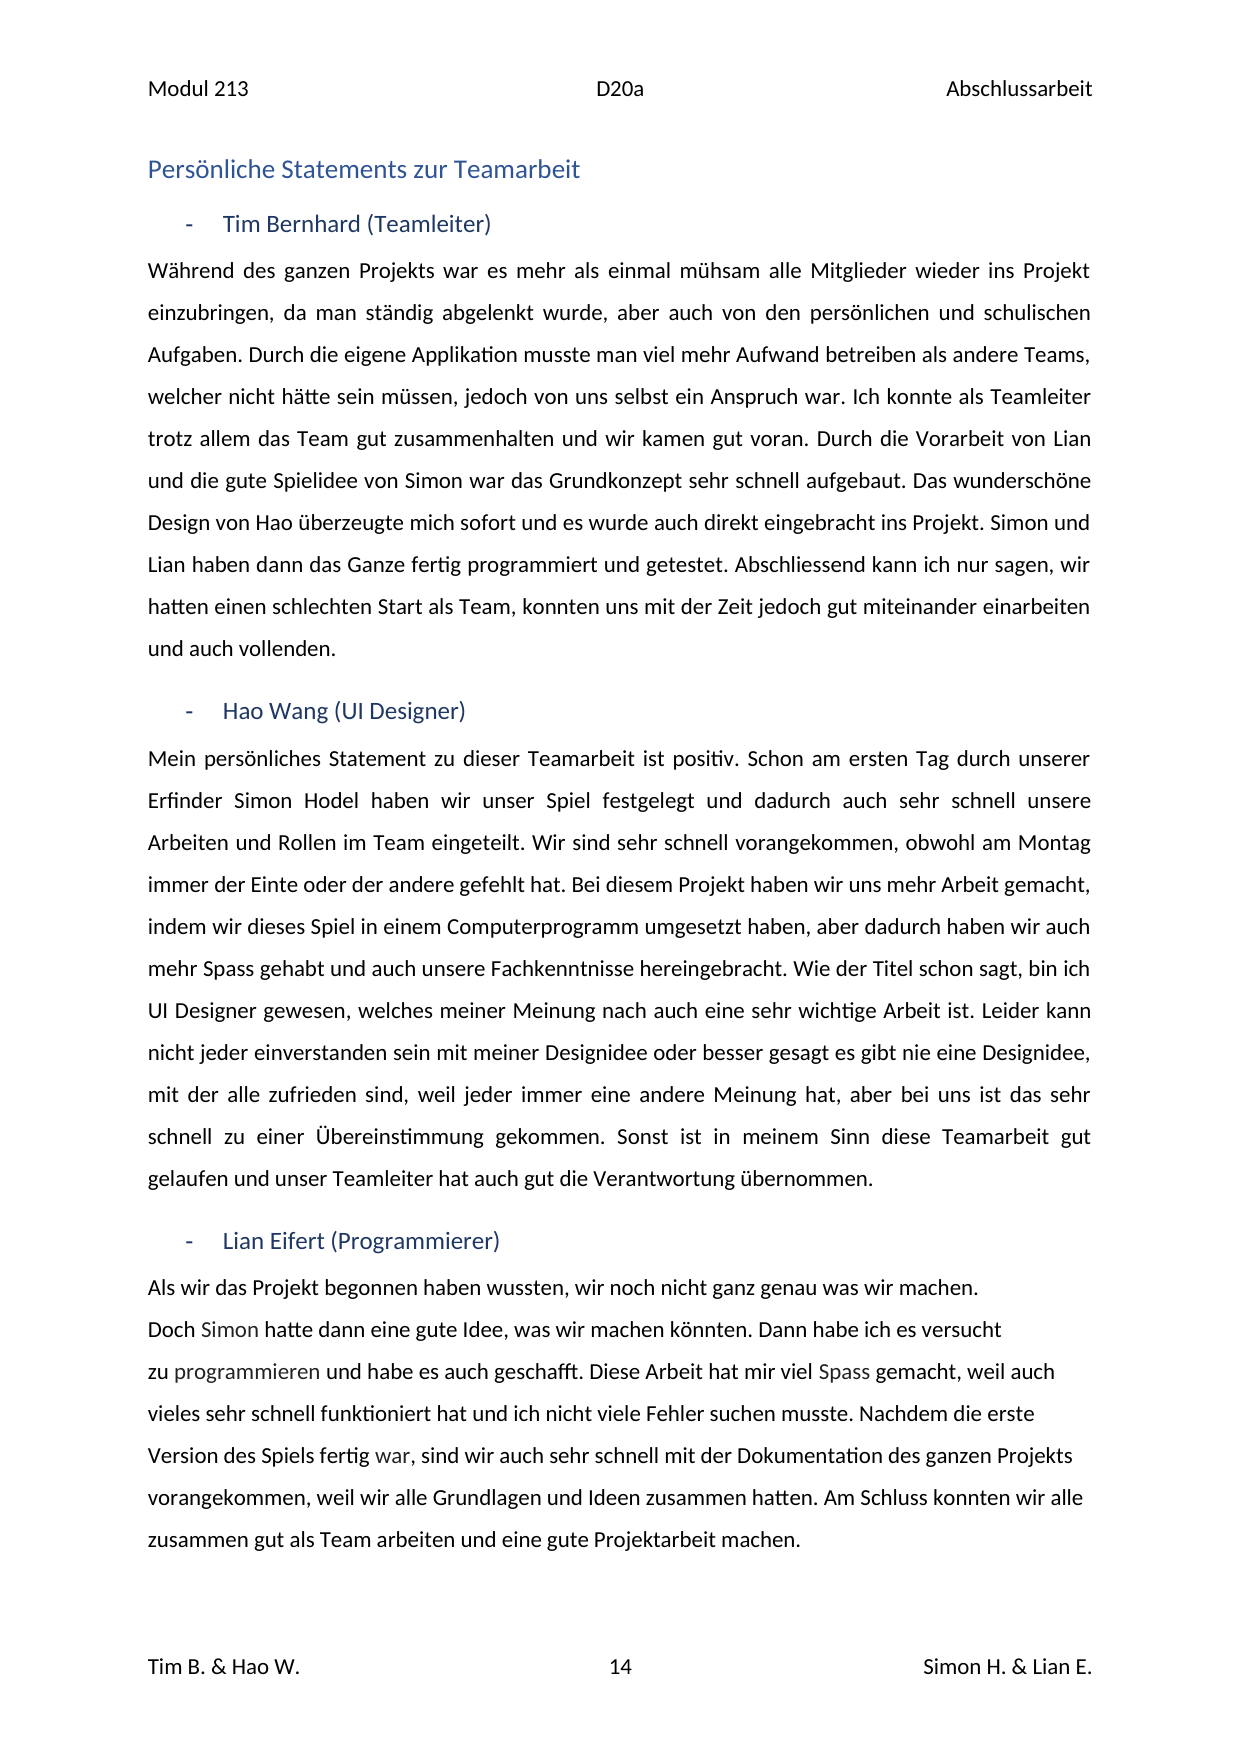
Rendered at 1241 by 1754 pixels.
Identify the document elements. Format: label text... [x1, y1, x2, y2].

text Mein persönliches Statement zu dieser Teamarbeit ist positiv. Schon am ersten Tag durch unserer Erfinder Simon Hodel haben wir unser Spiel festgelegt und dadurch auch sehr schnell unsere Arbeiten und Rollen im Team eingeteilt. Wir sind sehr schnell vorangekommen, obwohl am Montag immer der Einte oder der andere gefehlt hat. Bei diesem Projekt haben wir uns mehr Arbeit gemacht, indem wir dieses Spiel in einem Computerprogramm umgesetzt haben, aber dadurch haben wir auch mehr Spass gehabt und auch unsere Fachkenntnisse hereingebracht. Wie der Titel schon sagt, bin ich UI Designer gewesen, welches meiner Meinung nach auch eine sehr wichtige Arbeit ist. Leider kann nicht jeder einverstanden sein mit meiner Designidee oder besser gesagt es gibt nie eine Designidee, mit der alle zufrieden sind, weil jeder immer eine andere Meinung hat, aber bei uns ist das sehr schnell zu einer Übereinstimmung gekommen. Sonst ist in meinem Sinn diese Teamarbeit gut gelaufen und unser Teamleiter hat auch gut die Verantwortung übernommen. [148, 744, 1093, 1192]
subtitle Lian Eifert (Programmierer) [185, 1222, 1093, 1256]
subtitle Hao Wang (UI Designer) [185, 693, 1093, 727]
text Als wir das Projekt begonnen haben wussten, wir noch nicht ganz genau was wir machen. Doch Simon hatte dann eine gute Idee, was wir machen könnten. Dann habe ich es versucht zu programmieren und habe es auch geschafft. Diese Arbeit hat mir viel Spass gemacht, weil auch vieles sehr schnell funktioniert hat und ich nicht viele Fehler suchen musste. Nachdem die erste Version des Spiels fertig war, sind wir auch sehr schnell mit der Dokumentation des ganzen Projekts vorangekommen, weil wir alle Grundlagen und Ideen zusammen hatten. Am Schluss konnten wir alle zusammen gut als Team arbeiten und eine gute Projektarbeit machen. [148, 1273, 1093, 1553]
text Während des ganzen Projekts war es mehr als einmal mühsam alle Mitglieder wieder ins Projekt einzubringen, da man ständig abgelenkt wurde, aber auch von den persönlichen und schulischen Aufgaben. Durch die eigene Applikation musste man viel mehr Aufwand betreiben als andere Teams, welcher nicht hätte sein müssen, jedoch von uns selbst ein Anspruch war. Ich konnte als Teamleiter trotz allem das Team gut zusammenhalten und wir kamen gut voran. Durch die Vorarbeit von Lian und die gute Spielidee von Simon war das Grundkonzept sehr schnell aufgebaut. Das wunderschöne Design von Hao überzeugte mich sofort und es wurde auch direkt eingebracht ins Projekt. Simon und Lian haben dann das Ganze fertig programmiert und getestet. Abschliessend kann ich nur sagen, wir hatten einen schlechten Start als Team, konnten uns mit der Zeit jedoch gut miteinander einarbeiten und auch vollenden. [148, 256, 1093, 662]
subtitle Tim Bernhard (Teamleiter) [185, 205, 1093, 239]
subtitle Persönliche Statements zur Teamarbeit [148, 152, 1093, 185]
